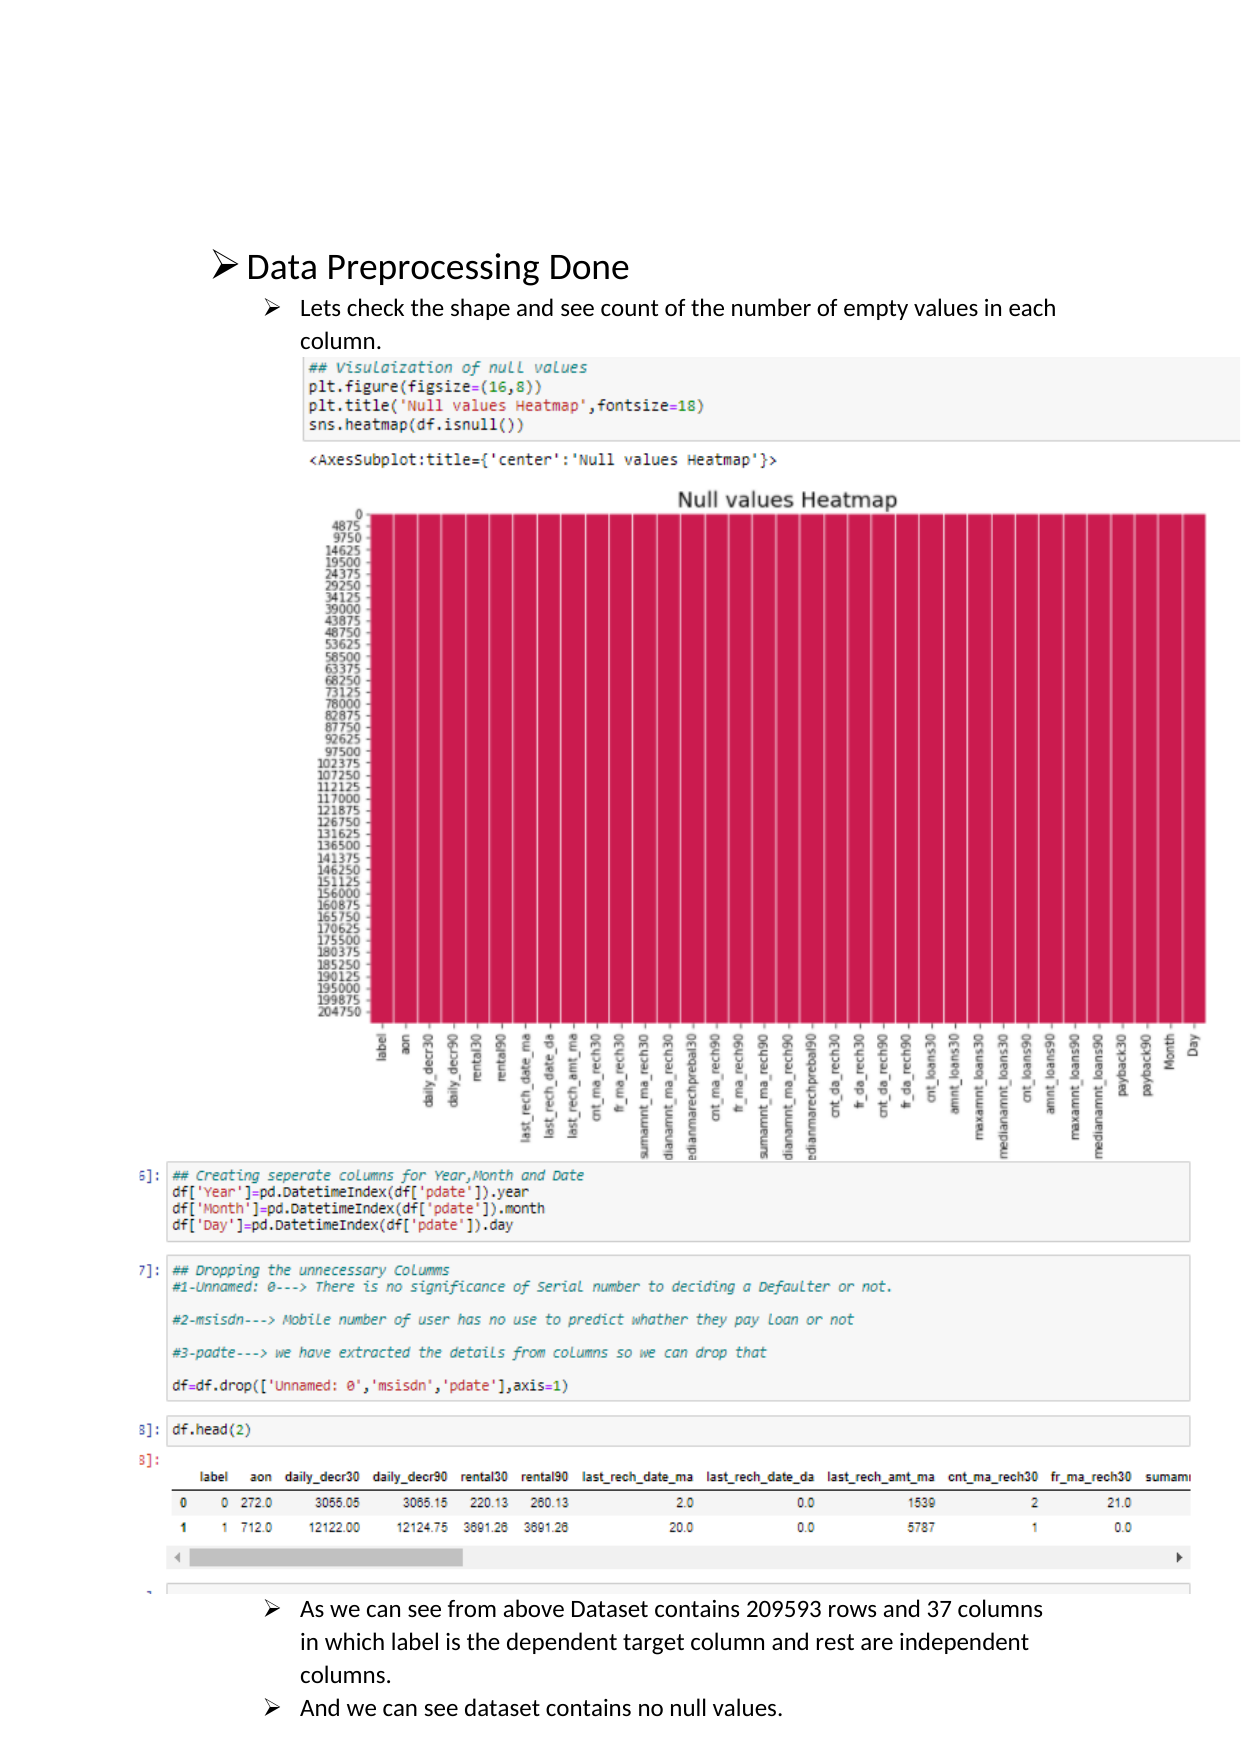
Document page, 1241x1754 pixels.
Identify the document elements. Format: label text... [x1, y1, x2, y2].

list And we can see dataset contains no null values. [262, 1692, 1198, 1723]
picture [139, 357, 1241, 1594]
list As we can see from above Dataset contains 209593 rows and 37 columns in which label is the dependent target column and rest are independent columns. [262, 1594, 1067, 1690]
list Lets check the shape and see count of the number of empty values in each column. [262, 292, 1063, 355]
subtitle Data Preprocessing Done [209, 243, 1198, 288]
